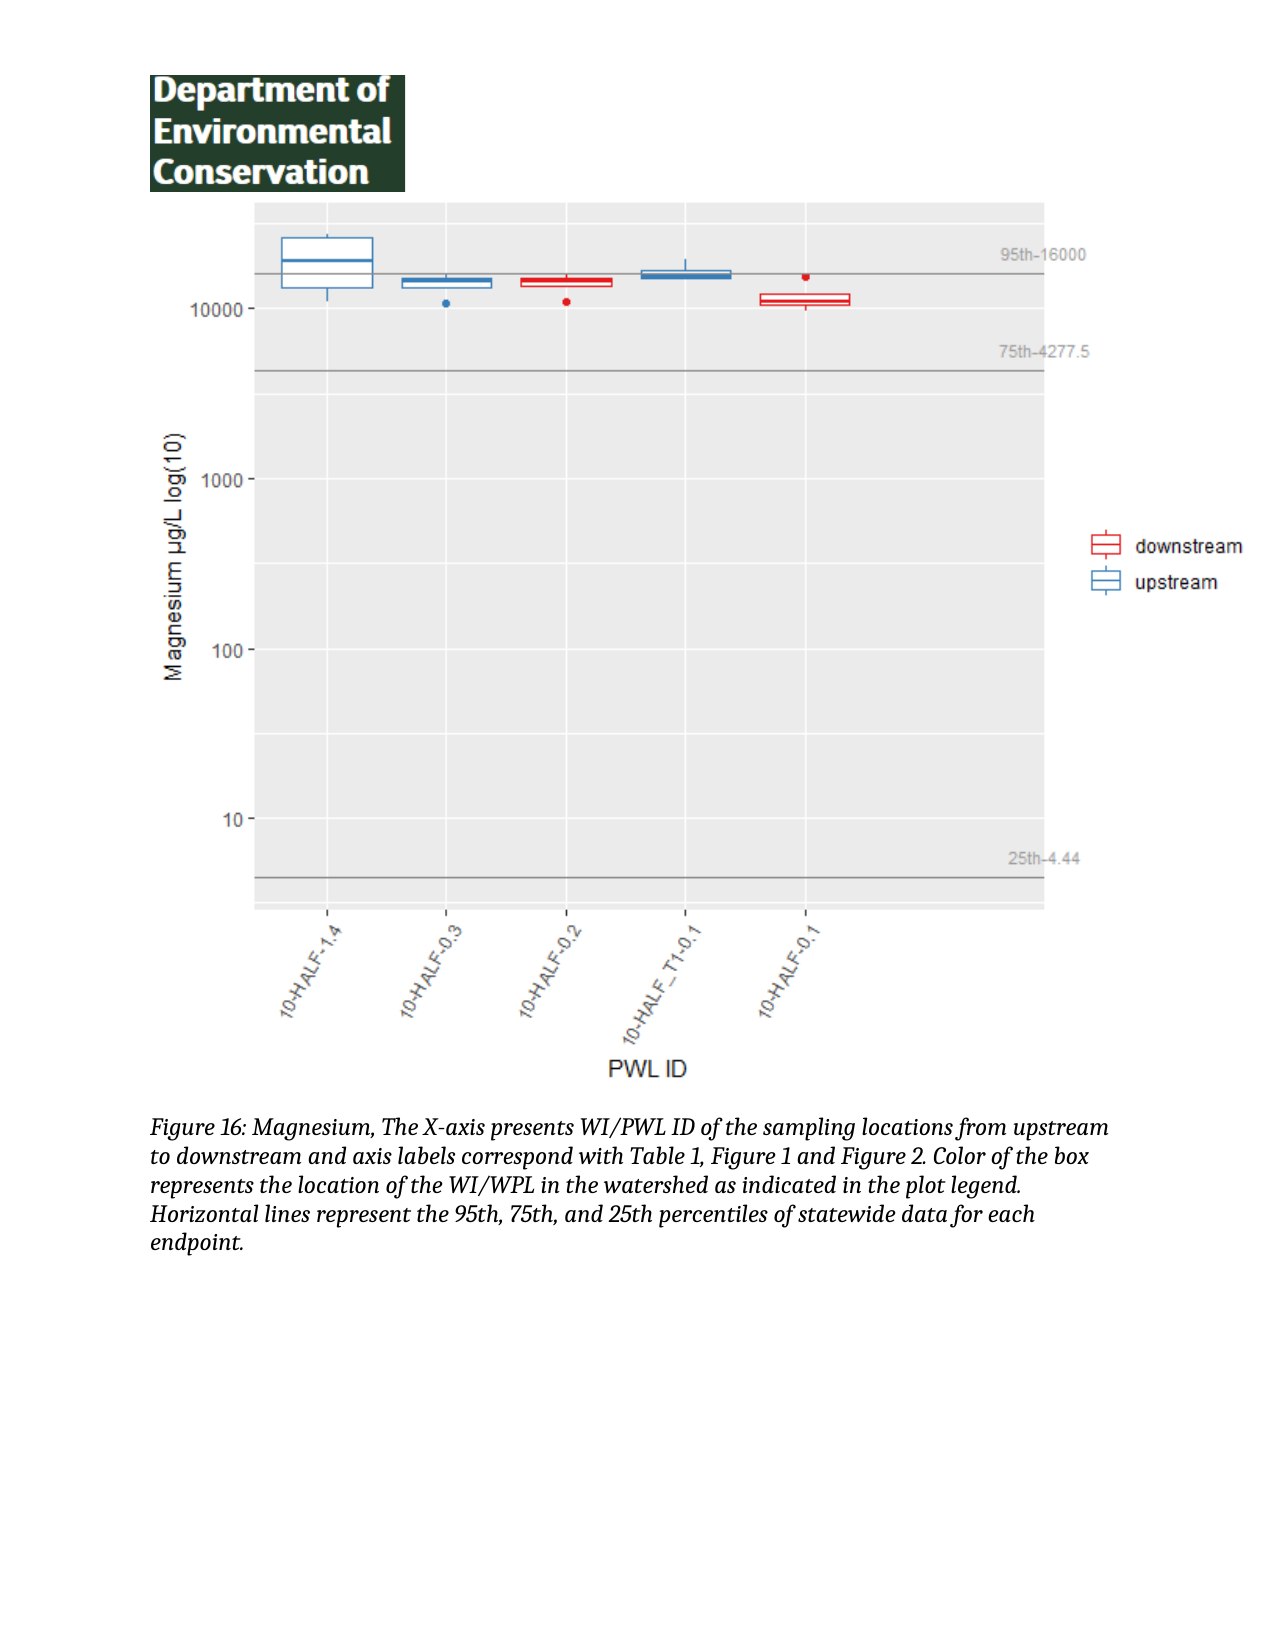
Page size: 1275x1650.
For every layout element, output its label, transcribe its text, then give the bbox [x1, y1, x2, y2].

text Figure : Magnesium, The X-axis presents WI/PWL ID of the sampling locations from upstream to downstream and axis labels correspond with Table 1, Figure 1 and Figure 2. Color of the box represents the location of the WI/WPL in the watershed as indicated in the plot legend. Horizontal lines represent the 95th, 75th, and 25th percentiles of statewide data for each endpoint. [150, 1113, 1125, 1257]
picture [150, 75, 1275, 1093]
